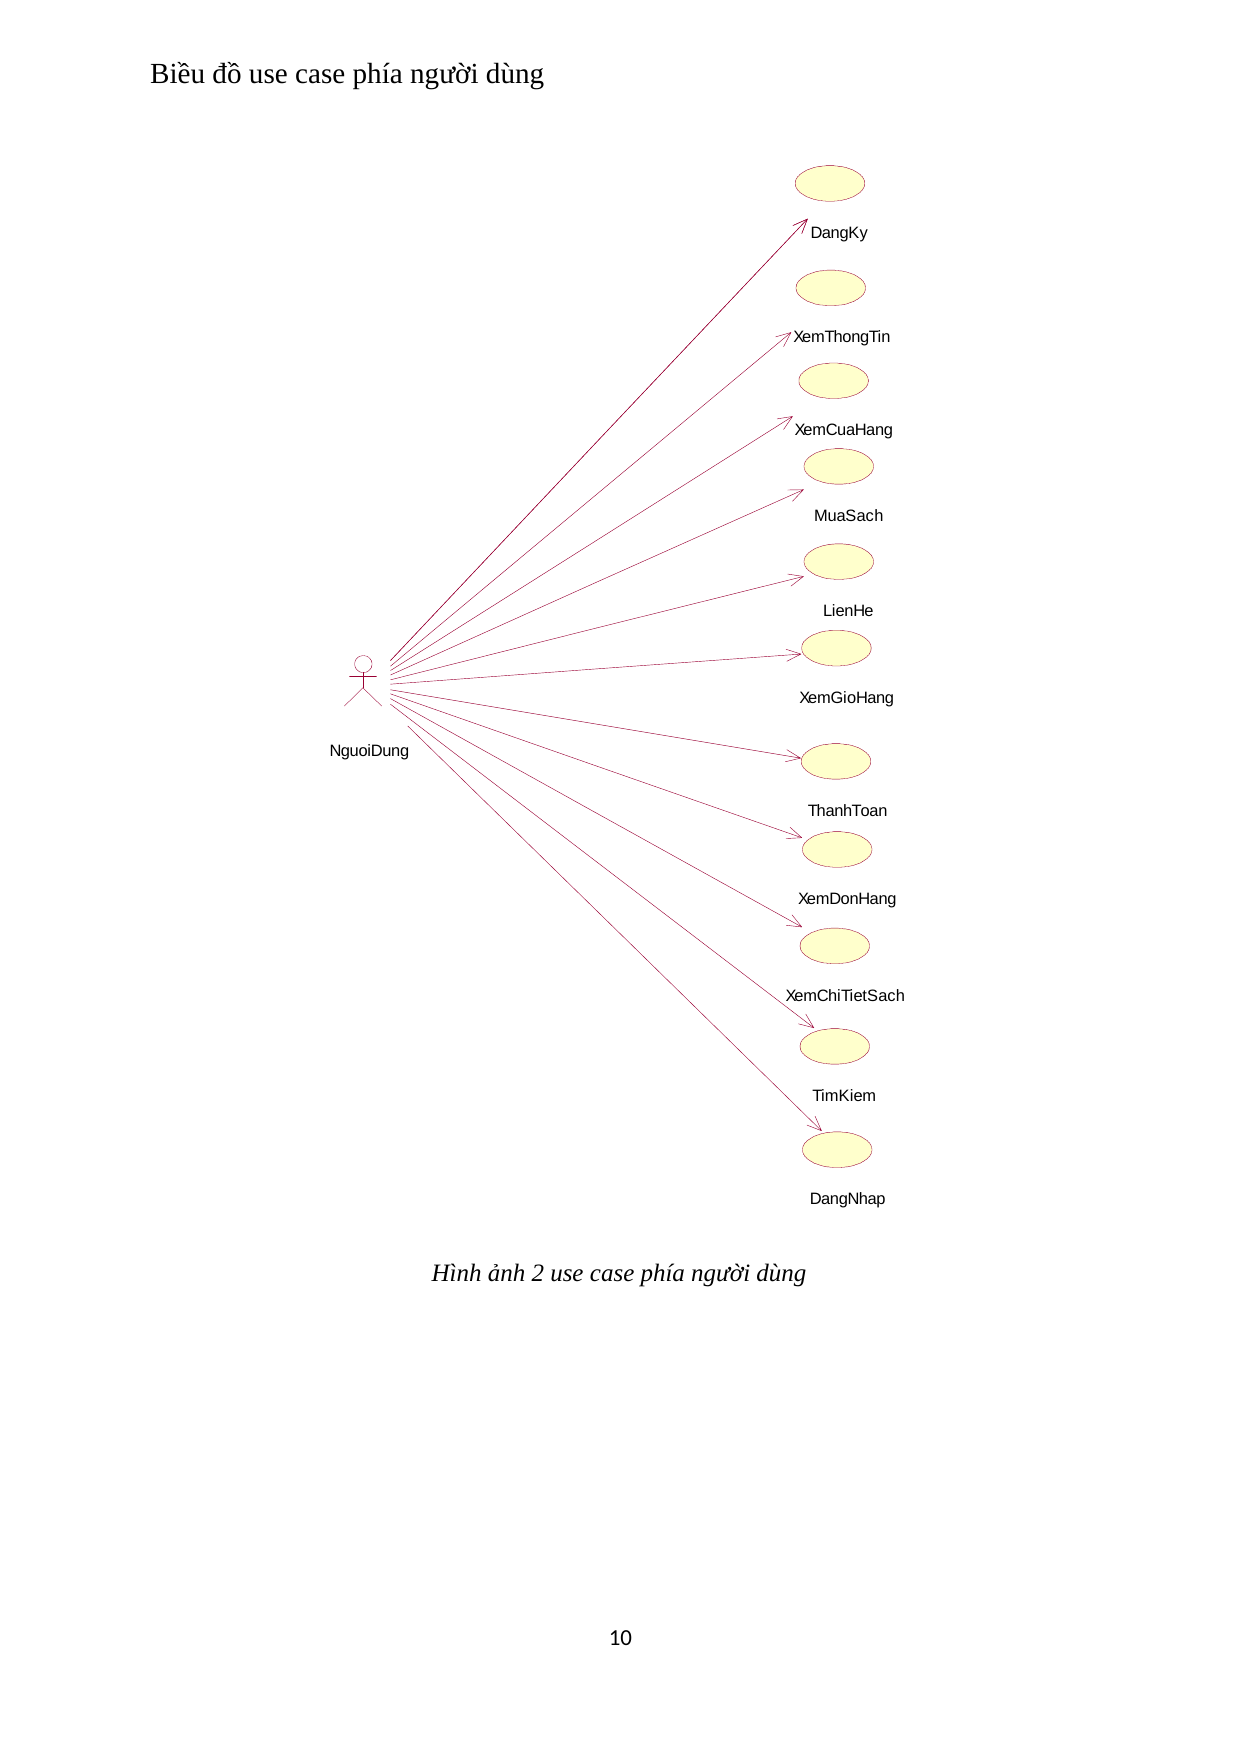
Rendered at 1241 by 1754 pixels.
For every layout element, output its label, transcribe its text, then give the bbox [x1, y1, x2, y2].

text Hình ảnh 2 use case phía người dùng [150, 1258, 1090, 1286]
text Biều đồ use case phía người dùng [150, 56, 1085, 90]
